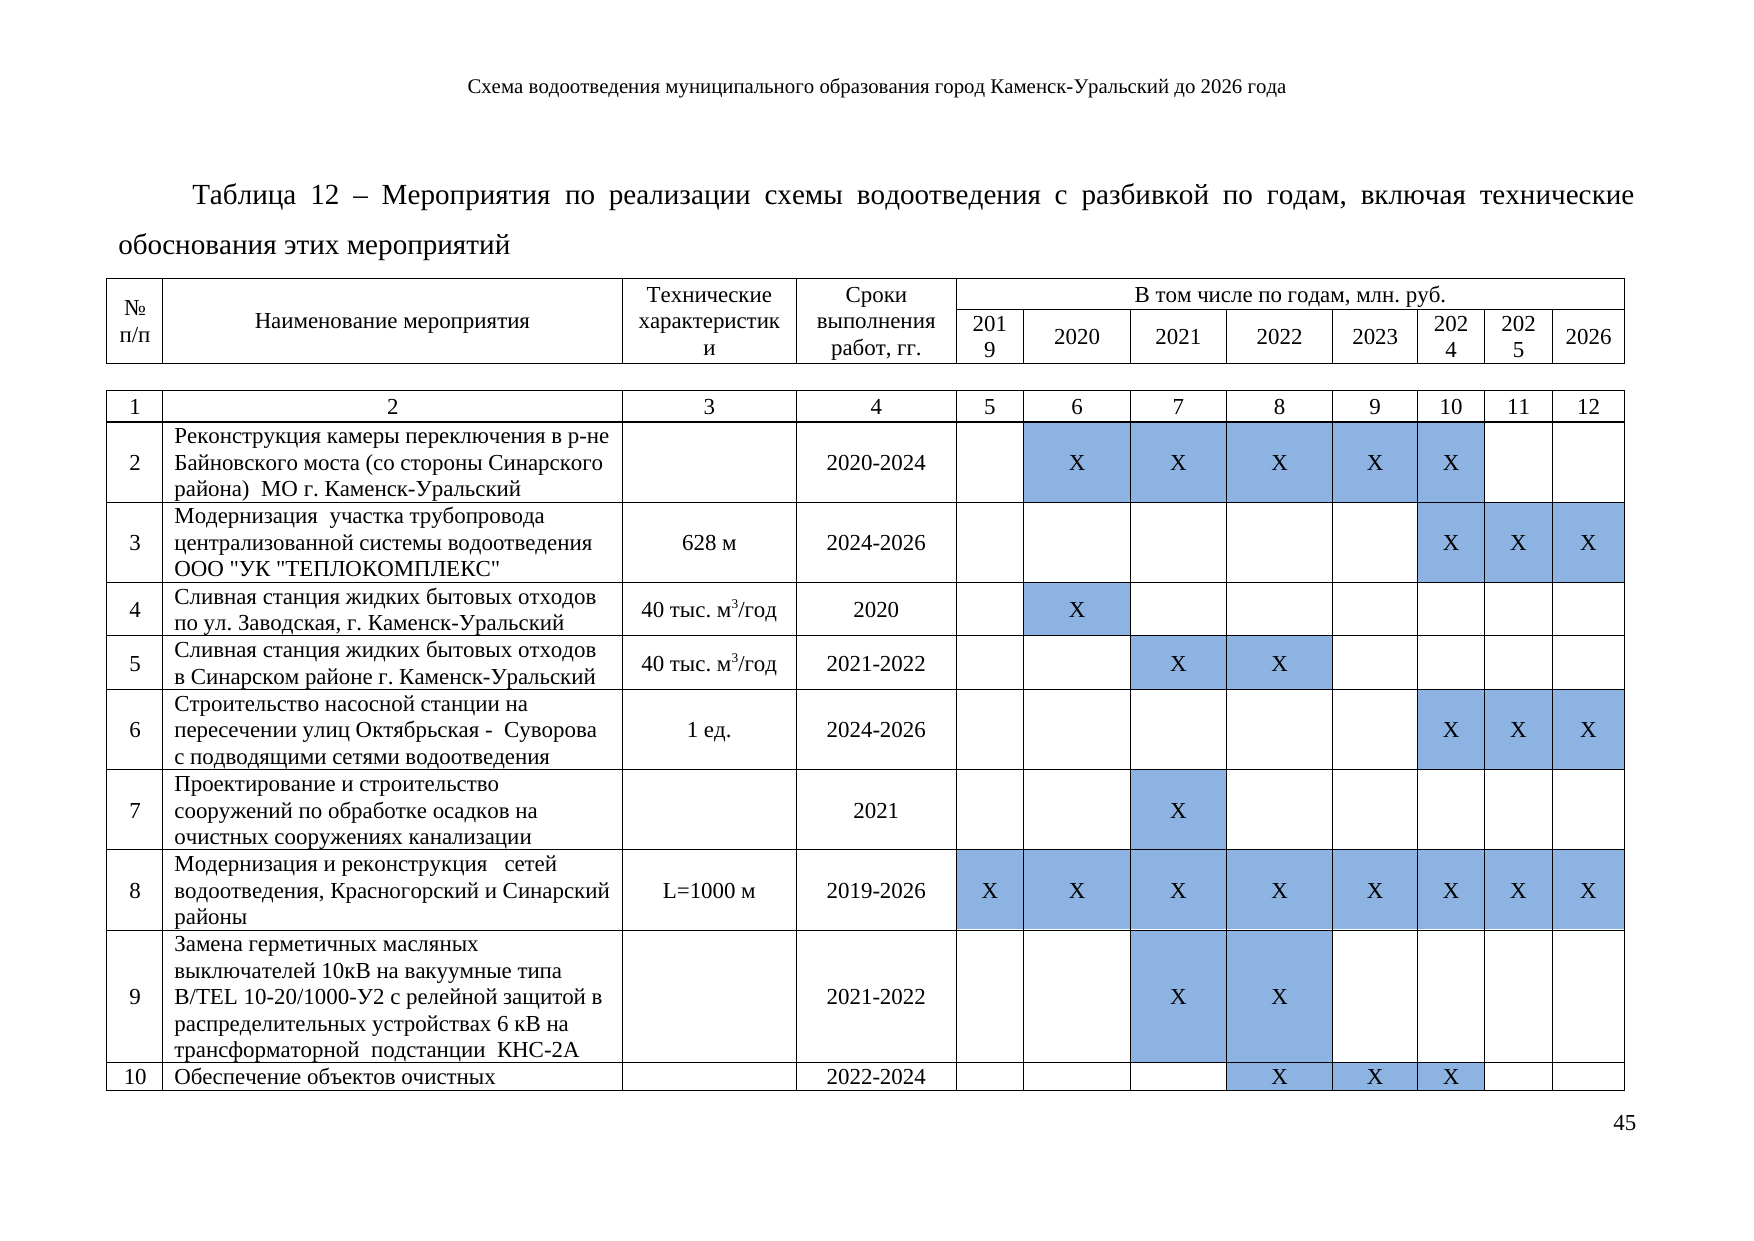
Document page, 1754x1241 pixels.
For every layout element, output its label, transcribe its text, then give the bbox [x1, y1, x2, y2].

table_cell Реконструкция камеры переключения в р-не Байновского моста (со стороны Синарского района) МО г. Каменск-Уральский [163, 423, 622, 502]
table_cell [1485, 931, 1552, 1062]
table_cell Х [1553, 503, 1624, 582]
table_header 4 [797, 391, 956, 421]
table_cell [957, 583, 1023, 635]
table_cell [623, 423, 796, 502]
table_cell 2025 [1485, 310, 1552, 363]
table_cell 10 [107, 1063, 162, 1090]
table_cell [1418, 770, 1484, 849]
table_cell [623, 931, 796, 1062]
table_cell 2022 [1227, 310, 1332, 363]
table_cell [623, 770, 796, 849]
table_cell [1227, 770, 1332, 849]
table_cell [1553, 1063, 1624, 1090]
table_cell Х [1553, 850, 1624, 929]
table_cell Х [1418, 1063, 1484, 1090]
table_cell Х [1131, 931, 1226, 1062]
table_cell 628 м [623, 503, 796, 582]
table_header В том числе по годам, млн. руб. [957, 279, 1624, 309]
table_cell [957, 690, 1023, 769]
table_cell 2021-2022 [797, 931, 956, 1062]
table_header 10 [1418, 391, 1484, 421]
table_header Сроки выполнения работ, гг. [797, 279, 956, 363]
table_cell Х [1227, 423, 1332, 502]
table_cell Х [1227, 636, 1332, 689]
table_cell Х [1024, 850, 1130, 929]
table_cell [957, 1063, 1023, 1090]
table_cell [1485, 770, 1552, 849]
table_header 2 [163, 391, 622, 421]
table_cell 2024-2026 [797, 690, 956, 769]
table_cell [1131, 1063, 1226, 1090]
table_cell [1333, 690, 1417, 769]
table_cell 2019-2026 [797, 850, 956, 929]
table_cell [957, 931, 1023, 1062]
table_cell Х [1227, 1063, 1332, 1090]
table_cell [1333, 583, 1417, 635]
table_cell 2020 [797, 583, 956, 635]
table_cell 40 тыс. м3/год [623, 636, 796, 689]
table_cell [1485, 1063, 1552, 1090]
table_header 11 [1485, 391, 1552, 421]
table_cell Х [1485, 690, 1552, 769]
table_cell 3 [107, 503, 162, 582]
table_cell 40 тыс. м3/год [623, 583, 796, 635]
table_cell 1 ед. [623, 690, 796, 769]
table_cell [1333, 931, 1417, 1062]
table_cell [1485, 423, 1552, 502]
table_cell 2021-2022 [797, 636, 956, 689]
table_cell 2023 [1333, 310, 1417, 363]
table_cell 2020-2024 [797, 423, 956, 502]
table_cell [1227, 583, 1332, 635]
table_cell Х [1131, 423, 1226, 502]
table_cell [1024, 690, 1130, 769]
table_cell [1418, 931, 1484, 1062]
table_cell [1553, 423, 1624, 502]
table_cell [957, 636, 1023, 689]
table_header № п/п [107, 279, 162, 363]
table_cell 2026 [1553, 310, 1624, 363]
table_cell Х [1333, 850, 1417, 929]
table_cell [1553, 931, 1624, 1062]
table_cell 2019 [957, 310, 1023, 363]
table_cell [1024, 770, 1130, 849]
table_cell 2021 [797, 770, 956, 849]
table_cell 2021 [1131, 310, 1226, 363]
table_header 9 [1333, 391, 1417, 421]
table_cell Х [1131, 850, 1226, 929]
table_cell 7 [107, 770, 162, 849]
table_cell Проектирование и строительство сооружений по обработке осадков на очистных сооружениях канализации [163, 770, 622, 849]
table_cell 2020 [1024, 310, 1130, 363]
table_cell [1333, 770, 1417, 849]
table_cell Х [1131, 770, 1226, 849]
table_cell Х [1131, 636, 1226, 689]
table_cell [1227, 503, 1332, 582]
table_cell Х [1485, 503, 1552, 582]
table_cell Замена герметичных масляных выключателей 10кВ на вакуумные типа В/TEL 10-20/1000-У2 с релейной защитой в распределительных устройствах 6 кВ на трансформаторной подстанции КНС-2А [163, 931, 622, 1062]
table_cell [1131, 690, 1226, 769]
table_cell [623, 1063, 796, 1090]
table_cell [1553, 583, 1624, 635]
table_cell Х [1024, 583, 1130, 635]
table_cell 2024 [1418, 310, 1484, 363]
table_cell Х [957, 850, 1023, 929]
table_cell Х [1553, 690, 1624, 769]
table_cell [1553, 770, 1624, 849]
table_header 3 [623, 391, 796, 421]
table_cell [1024, 1063, 1130, 1090]
text Таблица 12 – Мероприятия по реализации схемы водоотведения с разбивкой по годам, включая технические обоснования этих мероприятий [118, 177, 1636, 261]
table_cell [1024, 636, 1130, 689]
table_cell Строительство насосной станции на пересечении улиц Октябрьская - Суворова с подводящими сетями водоотведения [163, 690, 622, 769]
table_cell Х [1418, 850, 1484, 929]
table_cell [163, 1063, 622, 1090]
table_cell Х [1485, 850, 1552, 929]
table_cell [957, 770, 1023, 849]
table_cell [1024, 503, 1130, 582]
table_cell [1333, 636, 1417, 689]
table_cell Х [1227, 931, 1332, 1062]
table_header Наименование мероприятия [163, 279, 622, 363]
table_header 7 [1131, 391, 1226, 421]
table_cell L=1000 м [623, 850, 796, 929]
table_cell 4 [107, 583, 162, 635]
table_cell 5 [107, 636, 162, 689]
table_cell 6 [107, 690, 162, 769]
table_cell Х [1333, 1063, 1417, 1090]
table_cell 2024-2026 [797, 503, 956, 582]
table_cell 2022-2024 [797, 1063, 956, 1090]
table_cell Х [1333, 423, 1417, 502]
table_cell [1227, 690, 1332, 769]
table_header Технические характеристики [623, 279, 796, 363]
table_cell Сливная станция жидких бытовых отходов в Синарском районе г. Каменск-Уральский [163, 636, 622, 689]
table_cell 8 [107, 850, 162, 929]
table_cell 2 [107, 423, 162, 502]
table_cell [957, 503, 1023, 582]
table_cell [1131, 583, 1226, 635]
table_cell Х [1024, 423, 1130, 502]
table_cell Х [1227, 850, 1332, 929]
table_cell Сливная станция жидких бытовых отходов по ул. Заводская, г. Каменск-Уральский [163, 583, 622, 635]
table_cell [1131, 503, 1226, 582]
table_cell [1333, 503, 1417, 582]
table_cell Х [1418, 503, 1484, 582]
table_header 5 [957, 391, 1023, 421]
table_cell 9 [107, 931, 162, 1062]
table_cell Модернизация участка трубопровода централизованной системы водоотведения ООО "УК "ТЕПЛОКОМПЛЕКС" [163, 503, 622, 582]
table_cell [1485, 636, 1552, 689]
table_cell Х [1418, 690, 1484, 769]
table_cell [1024, 931, 1130, 1062]
table_cell [1418, 636, 1484, 689]
table_cell Модернизация и реконструкция сетей водоотведения, Красногорский и Синарский районы [163, 850, 622, 929]
table_cell Х [1418, 423, 1484, 502]
table_header 12 [1553, 391, 1624, 421]
table_header 8 [1227, 391, 1332, 421]
table_cell [1485, 583, 1552, 635]
table_cell [1418, 583, 1484, 635]
table_header 6 [1024, 391, 1130, 421]
table_cell [957, 423, 1023, 502]
table_header 1 [107, 391, 162, 421]
table_cell [1553, 636, 1624, 689]
